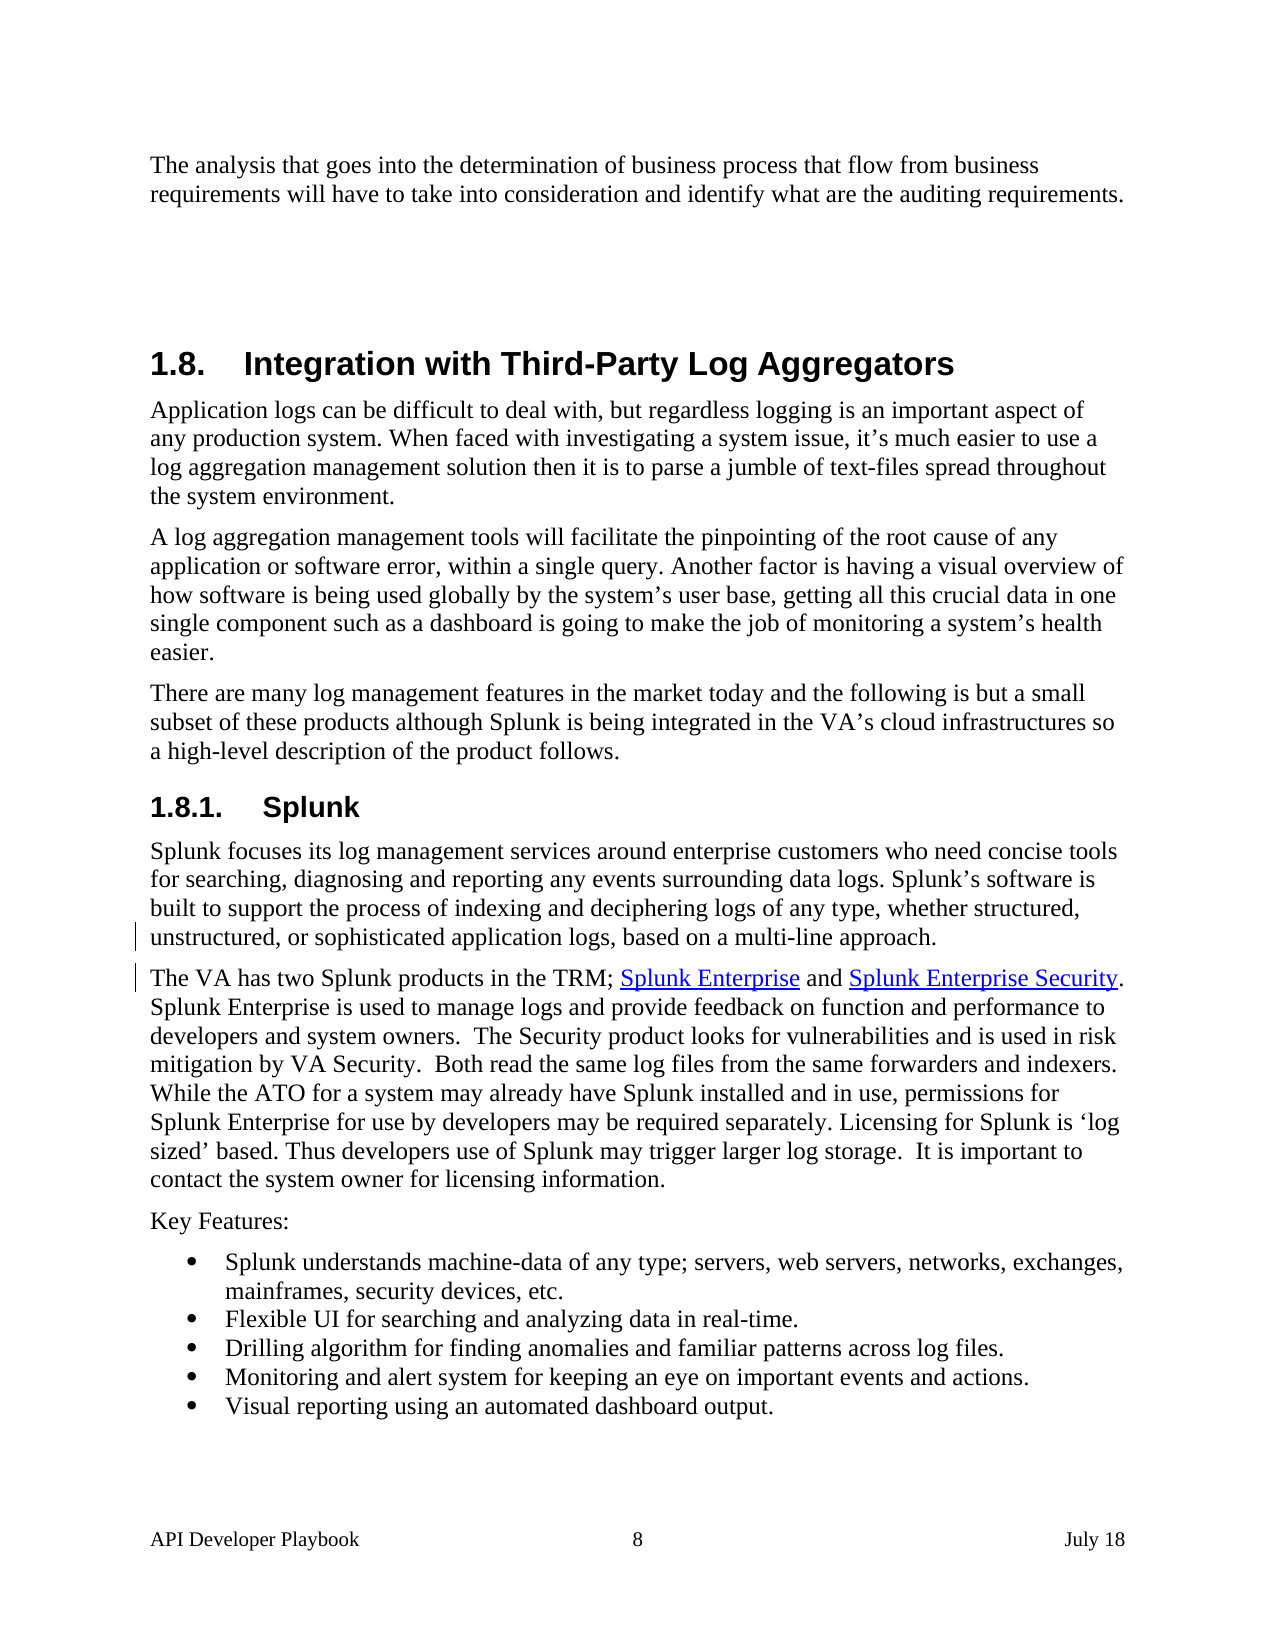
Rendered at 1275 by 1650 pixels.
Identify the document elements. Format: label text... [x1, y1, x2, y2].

text The VA has two Splunk products in the TRM; Splunk Enterprise and Splunk Enterprise Security. Splunk Enterprise is used to manage logs and provide feedback on function and performance to developers and system owners. The Security product looks for vulnerabilities and is used in risk mitigation by VA Security. Both read the same log files from the same forwarders and indexers. While the ATO for a system may already have Splunk installed and in use, permissions for Splunk Enterprise for use by developers may be required separately. Licensing for Splunk is ‘log sized’ based. Thus developers use of Splunk may trigger larger log storage. It is important to contact the system owner for licensing information. [150, 963, 1125, 1193]
text There are many log management features in the market today and the following is but a small subset of these products although Splunk is being integrated in the VA’s cloud infrastructures so a high-level description of the product follows. [150, 678, 1125, 765]
text Key Features: [150, 1206, 1125, 1234]
text A log aggregation management tools will facilitate the pinpointing of the root cause of any application or software error, within a single query. Another factor is having a visual overview of how software is being used globally by the system’s user base, getting all this crucial data in one single component such as a dashboard is going to make the job of monitoring a system’s health easier. [150, 522, 1125, 666]
text Splunk focuses its log management services around enterprise customers who need concise tools for searching, diagnosing and reporting any events surrounding data logs. Splunk’s software is built to support the process of indexing and deciphering logs of any type, whether structured, unstructured, or sophisticated application logs, based on a multi-line approach. [150, 836, 1125, 951]
list Splunk understands machine-data of any type; servers, web servers, networks, exchanges, mainframes, security devices, etc. [187, 1247, 1125, 1304]
list Visual reporting using an automated dashboard output. [187, 1391, 1125, 1419]
text The analysis that goes into the determination of business process that flow from business requirements will have to take into consideration and identify what are the auditing requirements. [150, 150, 1125, 207]
subtitle Integration with Third-Party Log Aggregators [150, 344, 1125, 382]
list Flexible UI for searching and analyzing data in real-time. [187, 1304, 1125, 1333]
text Application logs can be difficult to deal with, but regardless logging is an important aspect of any production system. When faced with investigating a system issue, it’s much easier to use a log aggregation management solution then it is to parse a jumble of text-files spread throughout the system environment. [150, 395, 1125, 510]
subtitle Splunk [150, 790, 1125, 823]
list Monitoring and alert system for keeping an eye on important events and actions. [187, 1362, 1125, 1391]
list Drilling algorithm for finding anomalies and familiar patterns across log files. [187, 1333, 1125, 1362]
